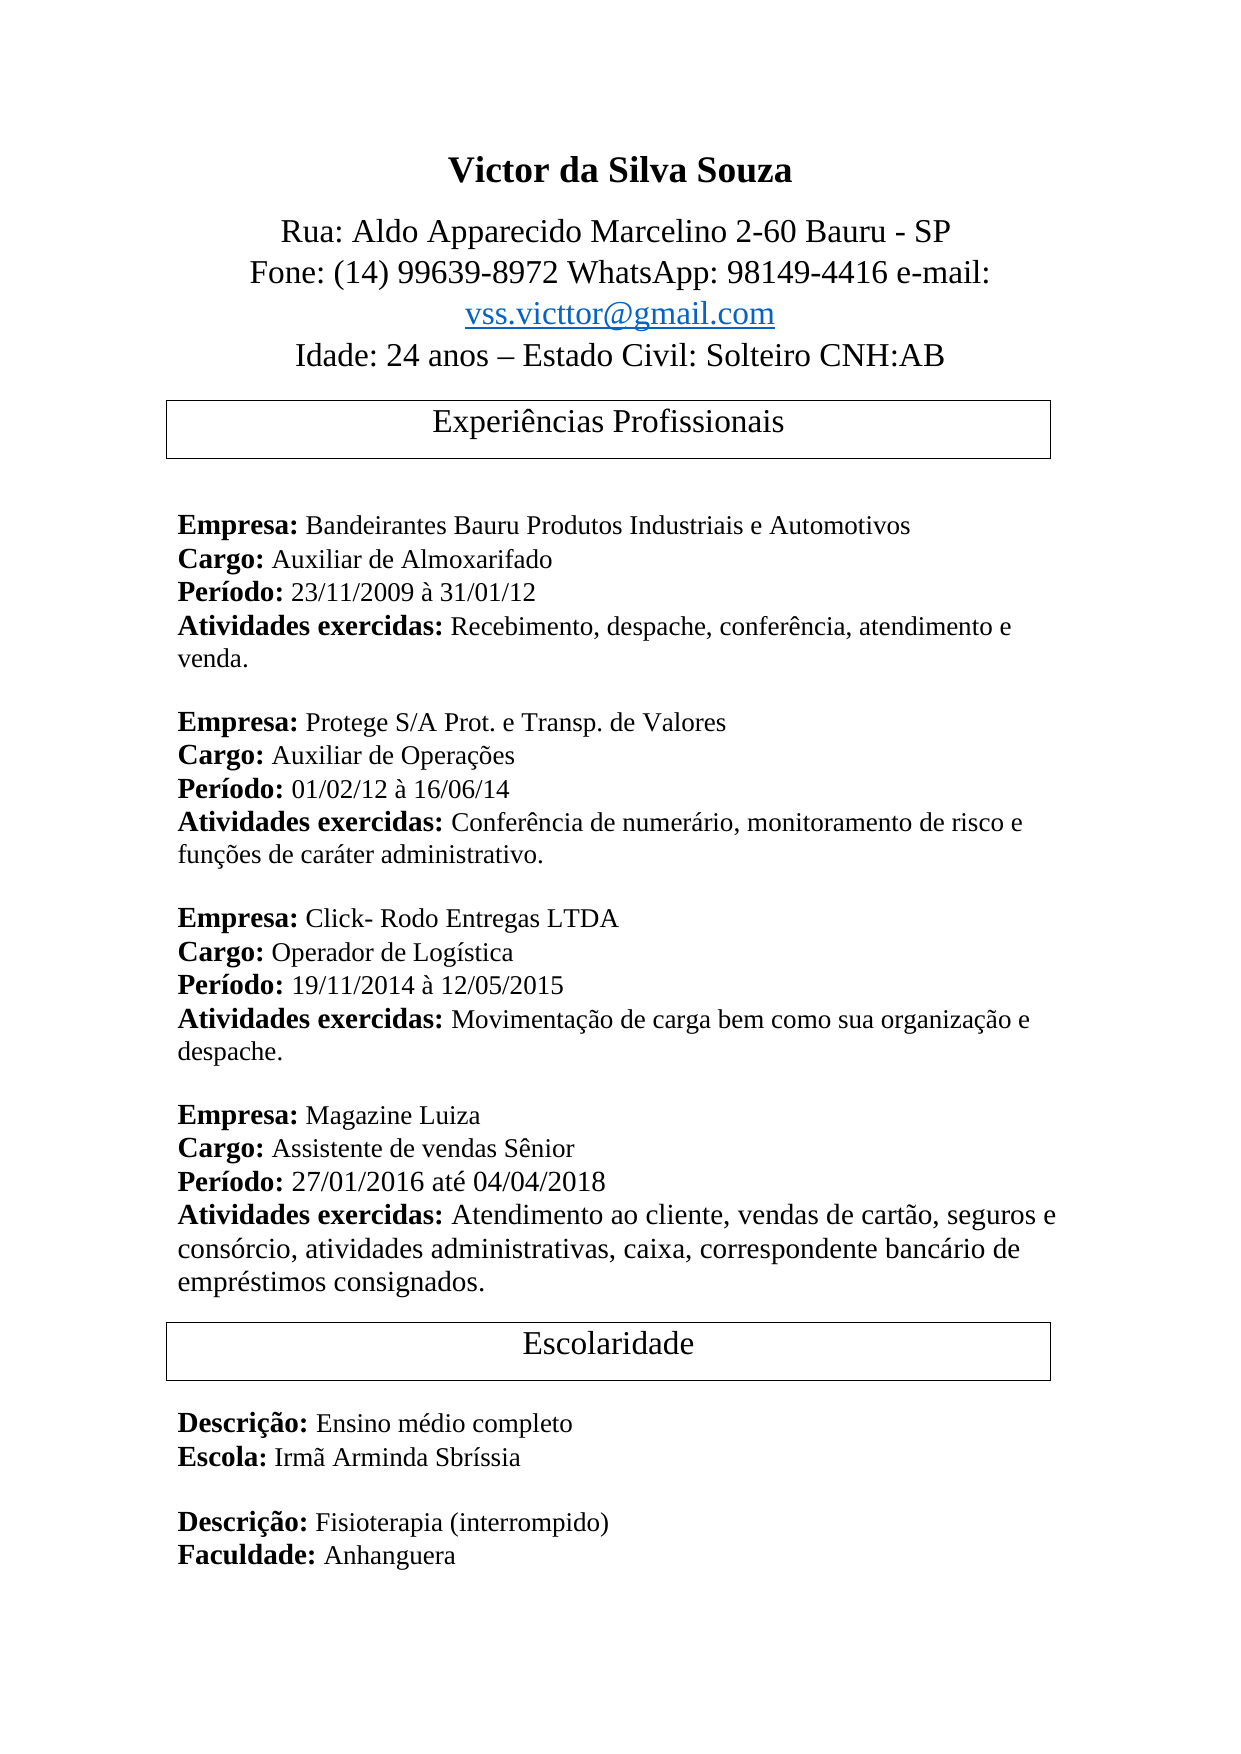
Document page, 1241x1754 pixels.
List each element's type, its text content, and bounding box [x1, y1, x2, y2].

text Período: 23/11/2009 à 31/01/12 [177, 574, 1063, 608]
text Cargo: Assistente de vendas Sênior [177, 1130, 1063, 1164]
text Cargo: Auxiliar de Operações [177, 737, 1063, 771]
text Idade: 24 anos – Estado Civil: Solteiro CNH:AB [177, 335, 1063, 373]
table_header Experiências Profissionais [167, 401, 1050, 458]
text Cargo: Operador de Logística [177, 934, 1063, 967]
table_header Escolaridade [167, 1323, 1050, 1380]
text Empresa: Click- Rodo Entregas LTDA [177, 900, 1063, 934]
text Victor da Silva Souza [177, 148, 1063, 191]
text Atividades exercidas: Atendimento ao cliente, vendas de cartão, seguros e consórcio, atividades administrativas, caixa, correspondente bancário de empréstimos consignados. [177, 1197, 1063, 1298]
text Escola: Irmã Arminda Sbríssia [177, 1439, 1063, 1472]
text Rua: Aldo Apparecido Marcelino 2-60 Bauru - SP Fone: (14) 99639-8972 WhatsApp: 98149-4416 e-mail: vss.victtor@gmail.com [177, 211, 1063, 332]
text Empresa: Magazine Luiza [177, 1097, 1063, 1130]
text Atividades exercidas: Recebimento, despache, conferência, atendimento e venda. [177, 608, 1063, 673]
text Cargo: Auxiliar de Almoxarifado [177, 541, 1063, 574]
text Atividades exercidas: Conferência de numerário, monitoramento de risco e funções de caráter administrativo. [177, 804, 1063, 869]
text Empresa: Protege S/A Prot. e Transp. de Valores [177, 704, 1063, 737]
text Faculdade: Anhanguera [177, 1537, 1063, 1571]
text Período: 19/11/2014 à 12/05/2015 [177, 967, 1063, 1001]
text Descrição: Fisioterapia (interrompido) [177, 1504, 1063, 1537]
text Descrição: Ensino médio completo [177, 1405, 1063, 1439]
text Período: 01/02/12 à 16/06/14 [177, 771, 1063, 804]
text Período: 27/01/2016 até 04/04/2018 [177, 1164, 1063, 1197]
text Empresa: Bandeirantes Bauru Produtos Industriais e Automotivos [177, 507, 1063, 541]
text Atividades exercidas: Movimentação de carga bem como sua organização e despache. [177, 1001, 1063, 1066]
